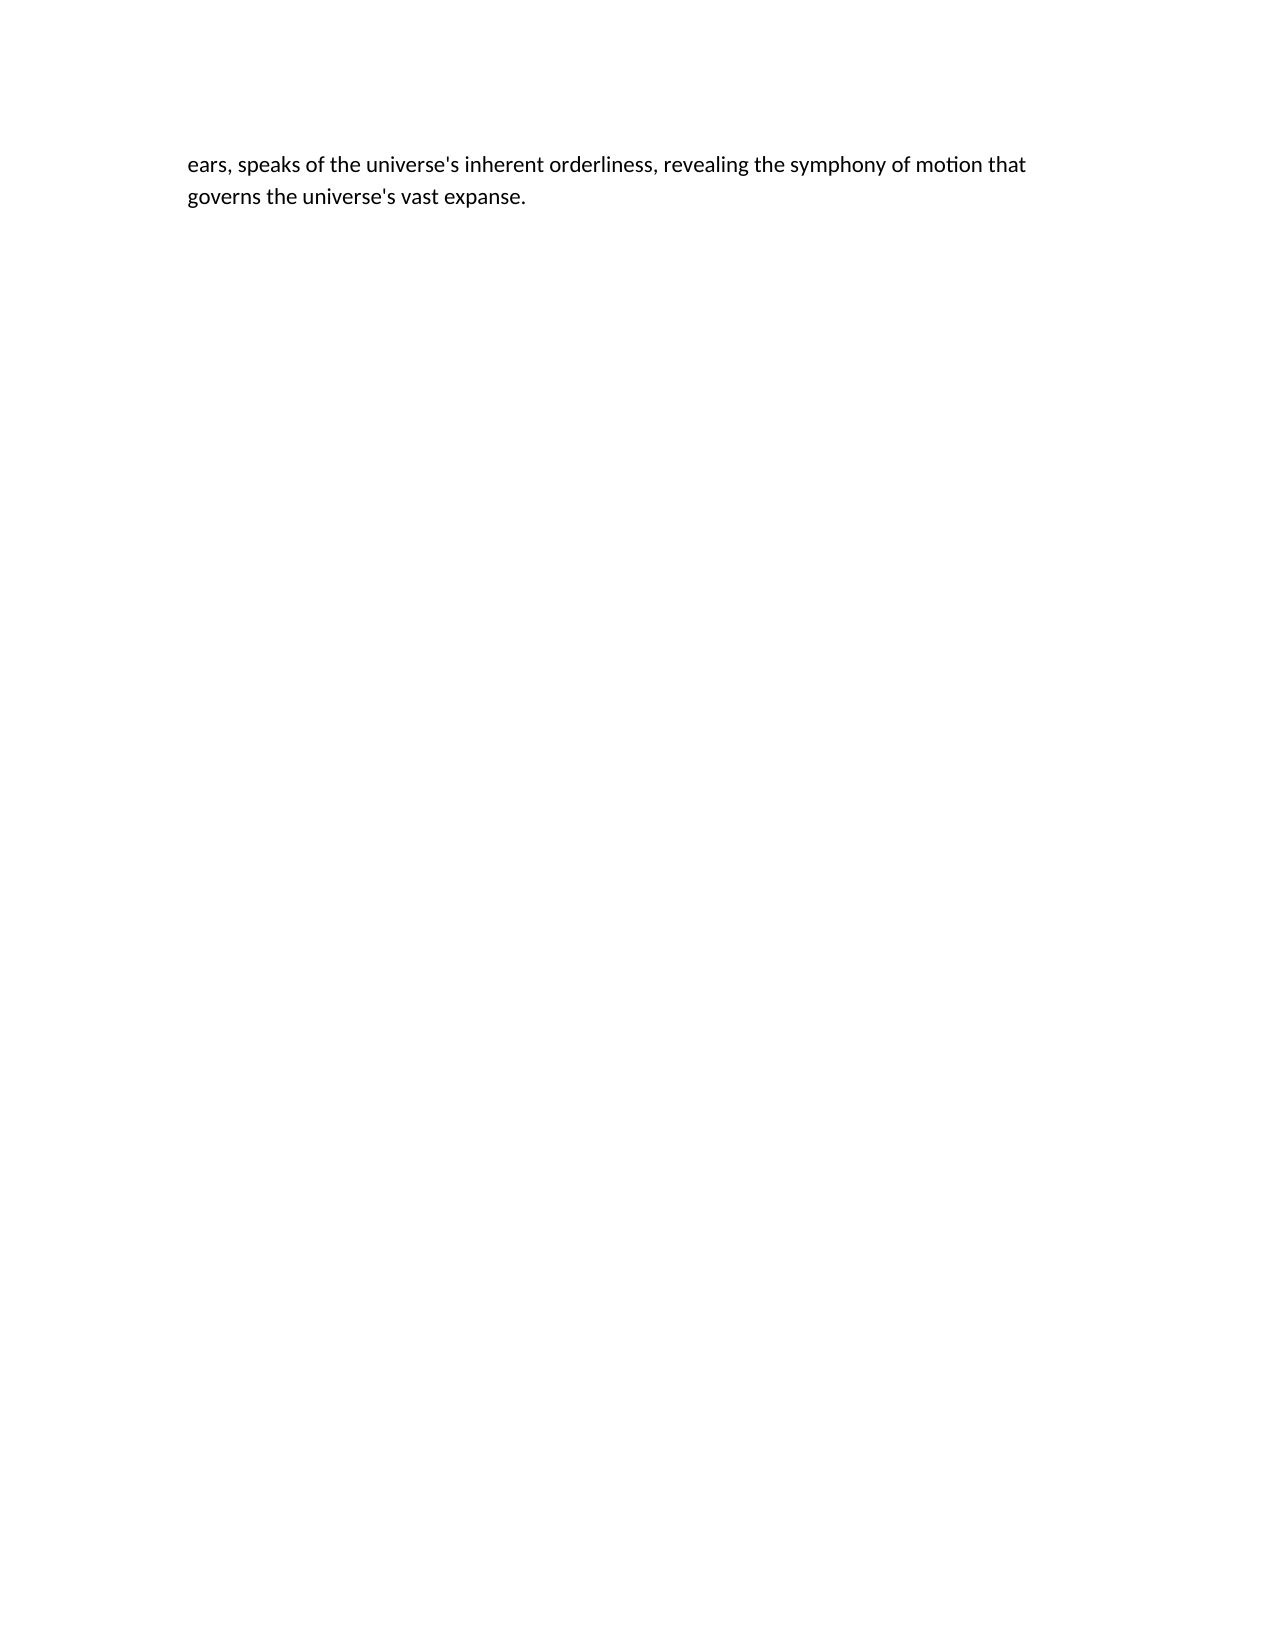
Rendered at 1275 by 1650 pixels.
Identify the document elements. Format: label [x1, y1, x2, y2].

text [187, 150, 1087, 210]
